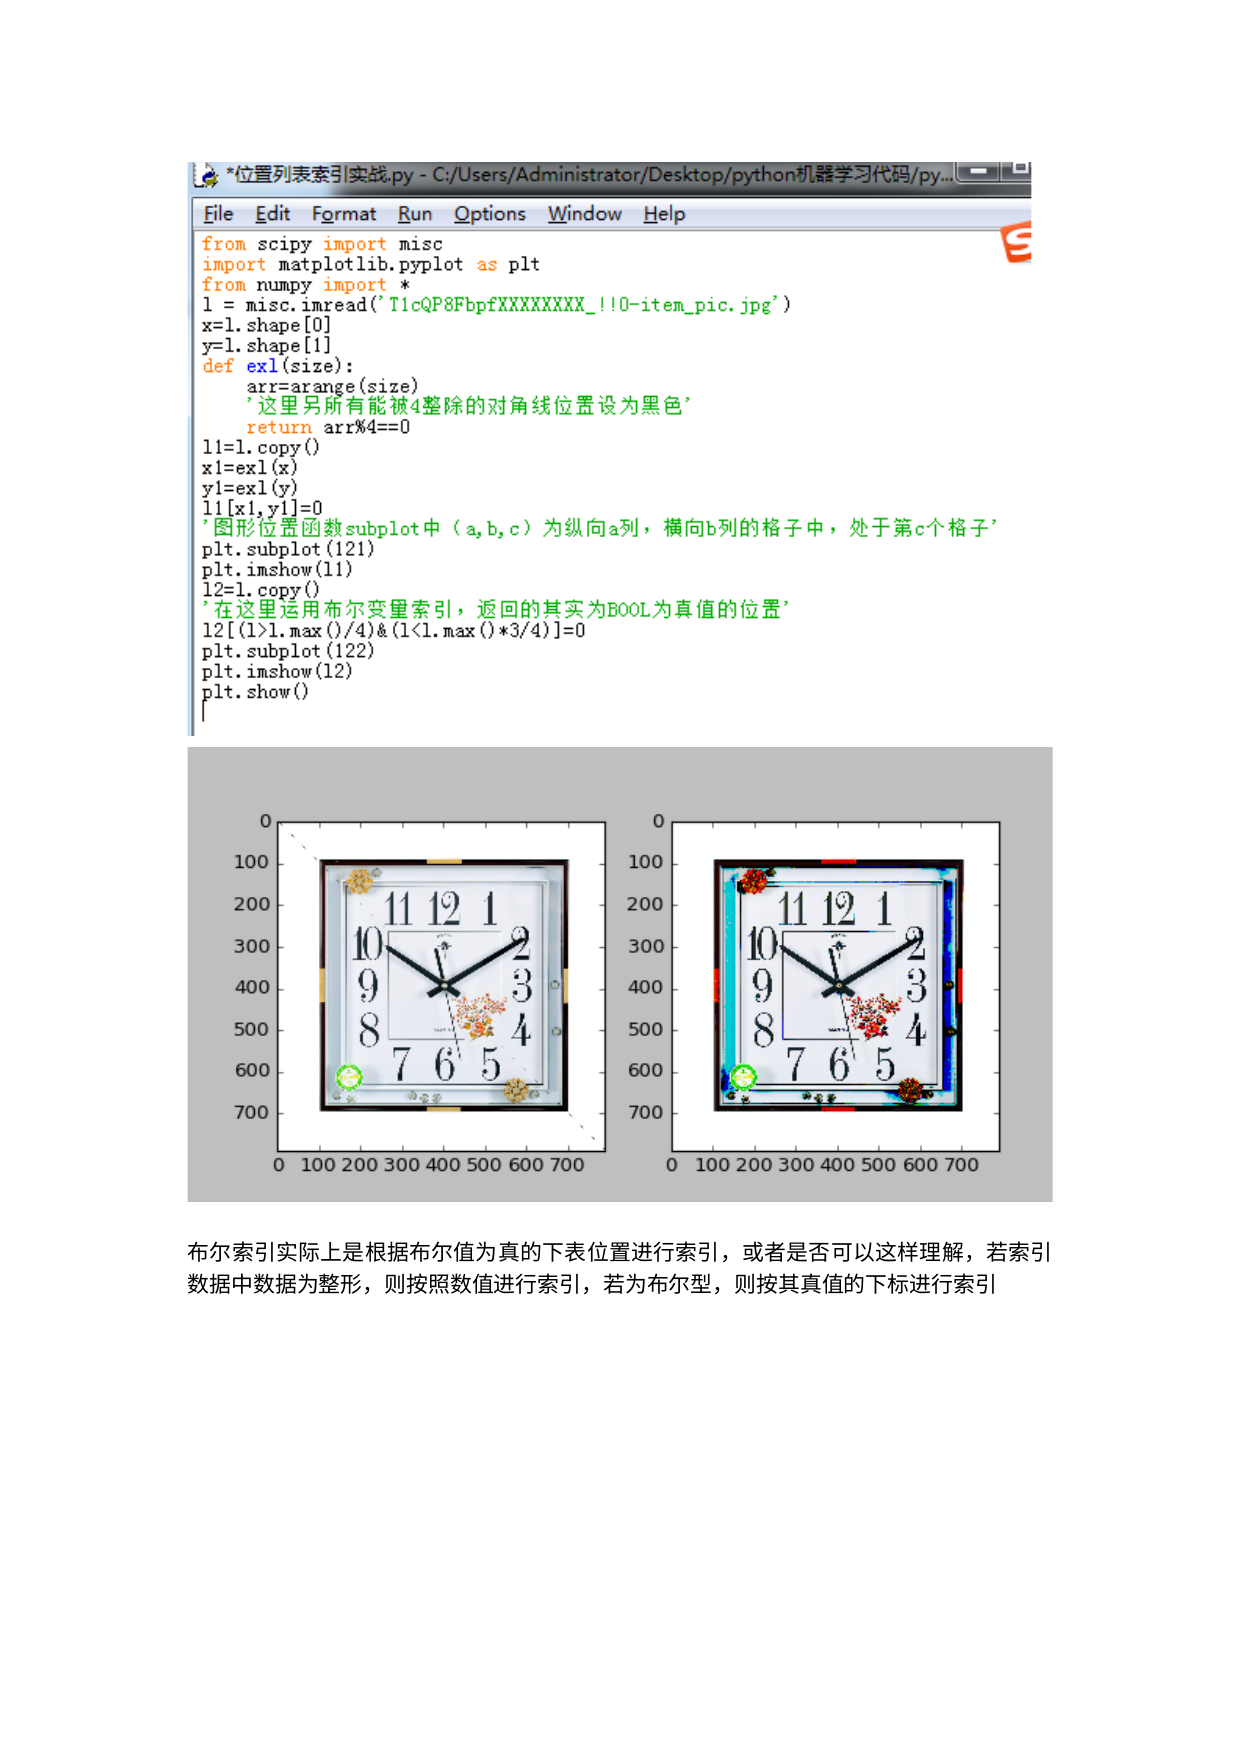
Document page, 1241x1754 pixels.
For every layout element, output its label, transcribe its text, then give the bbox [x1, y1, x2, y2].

picture [187, 747, 1053, 1202]
picture [187, 162, 1032, 736]
text 布尔索引实际上是根据布尔值为真的下表位置进行索引，或者是否可以这样理解，若索引数据中数据为整形，则按照数值进行索引，若为布尔型，则按其真值的下标进行索引 [187, 1234, 1053, 1299]
